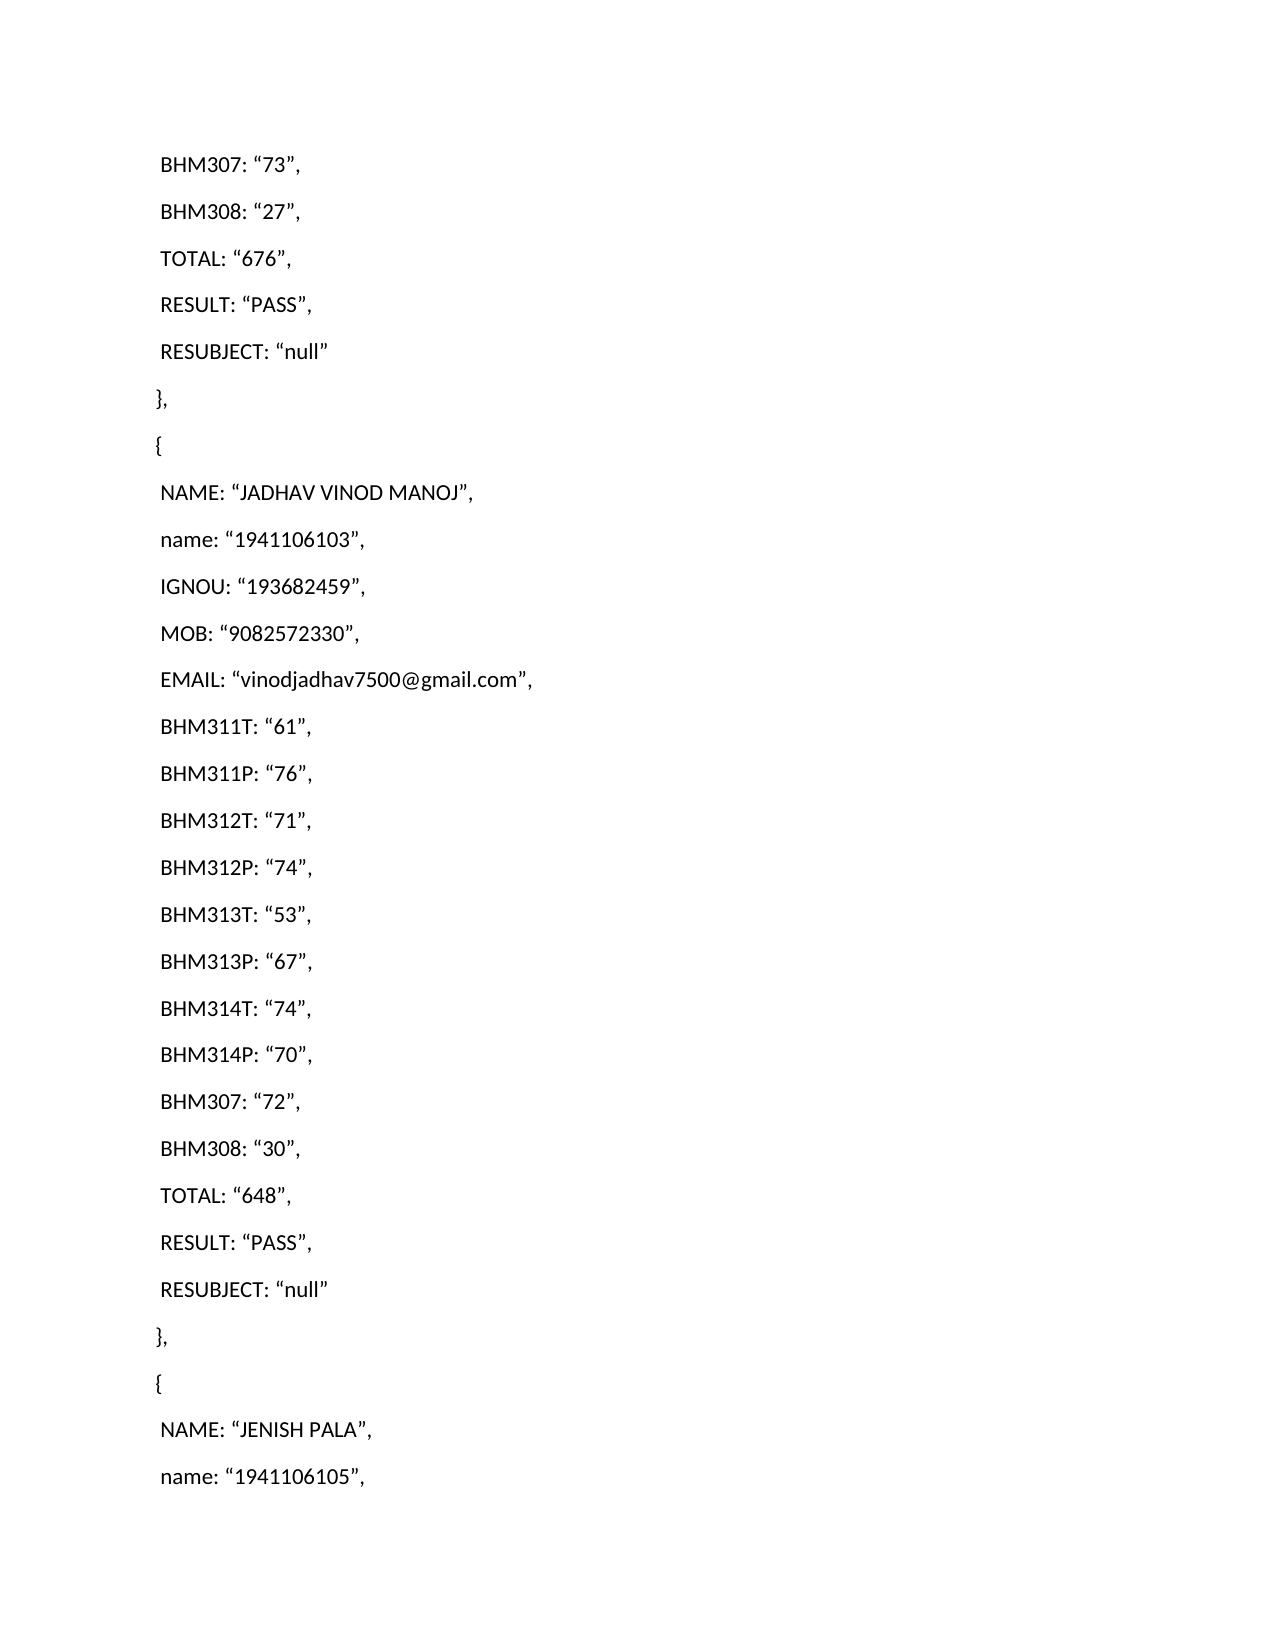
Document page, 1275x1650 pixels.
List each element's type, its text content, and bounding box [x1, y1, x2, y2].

text RESULT: “PASS”, [150, 1228, 1125, 1256]
text BHM311T: “61”, [150, 712, 1125, 741]
text BHM313P: “67”, [150, 947, 1125, 975]
text IGNOU: “193682459”, [150, 572, 1125, 600]
text { [150, 1369, 1125, 1397]
text }, [150, 384, 1125, 412]
text BHM308: “27”, [150, 197, 1125, 225]
text NAME: “JENISH PALA”, [150, 1416, 1125, 1444]
text BHM307: “73”, [150, 150, 1125, 178]
text BHM313T: “53”, [150, 900, 1125, 928]
text BHM308: “30”, [150, 1134, 1125, 1162]
text MOB: “9082572330”, [150, 619, 1125, 647]
text { [150, 431, 1125, 459]
text RESULT: “PASS”, [150, 291, 1125, 319]
text BHM314P: “70”, [150, 1041, 1125, 1069]
text RESUBJECT: “null” [150, 337, 1125, 366]
text BHM311P: “76”, [150, 759, 1125, 787]
text BHM312T: “71”, [150, 806, 1125, 834]
text BHM307: “72”, [150, 1087, 1125, 1116]
text NAME: “JADHAV VINOD MANOJ”, [150, 478, 1125, 506]
text BHM312P: “74”, [150, 853, 1125, 881]
text TOTAL: “676”, [150, 244, 1125, 272]
text }, [150, 1322, 1125, 1350]
text RESUBJECT: “null” [150, 1275, 1125, 1303]
text name: “1941106103”, [150, 525, 1125, 553]
text TOTAL: “648”, [150, 1181, 1125, 1209]
text name: “1941106105”, [150, 1462, 1125, 1491]
text EMAIL: “vinodjadhav7500@gmail.com”, [150, 666, 1125, 694]
text BHM314T: “74”, [150, 994, 1125, 1022]
